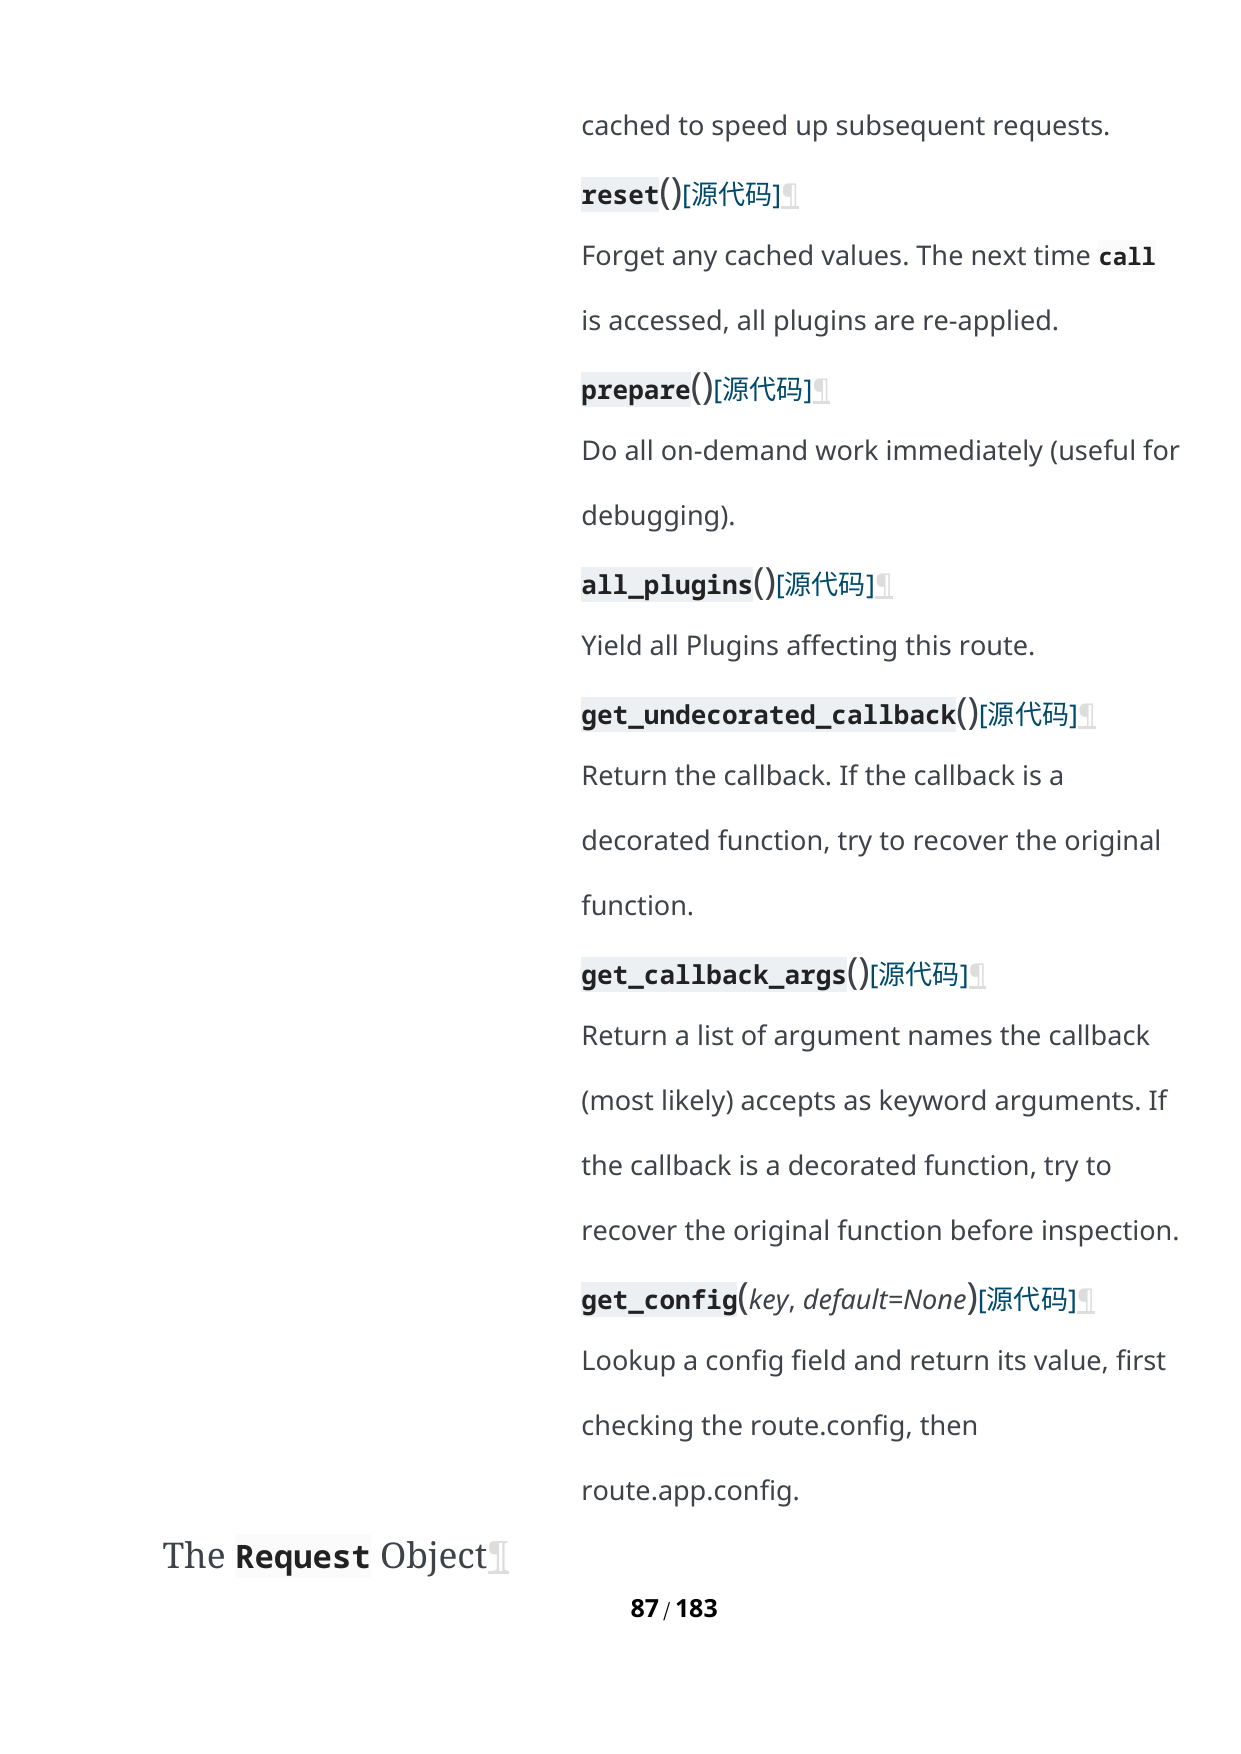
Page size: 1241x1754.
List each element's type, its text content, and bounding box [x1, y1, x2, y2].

text Return a list of argument names the callback (most likely) accepts as keyword arguments. If the callback is a decorated function, try to recover the original function before inspection. [581, 1002, 1181, 1262]
text get_undecorated_callback()[源代码]¶ [581, 677, 1181, 742]
text Forget any cached values. The next time call is accessed, all plugins are re-applied. [581, 222, 1181, 352]
text all_plugins()[源代码]¶ [581, 547, 1181, 612]
text get_callback_args()[源代码]¶ [581, 937, 1181, 1002]
text Do all on-demand work immediately (useful for debugging). [581, 417, 1181, 547]
text Yield all Plugins affecting this route. [581, 612, 1181, 677]
text prepare()[源代码]¶ [581, 352, 1181, 417]
text The Request Object¶ [162, 1522, 1181, 1587]
text Lookup a config field and return its value, first checking the route.config, then route.app.config. [581, 1327, 1181, 1522]
text get_config(key, default=None)[源代码]¶ [581, 1262, 1181, 1327]
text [581, 92, 1181, 157]
text reset()[源代码]¶ [581, 157, 1181, 222]
text Return the callback. If the callback is a decorated function, try to recover the original function. [581, 742, 1181, 937]
